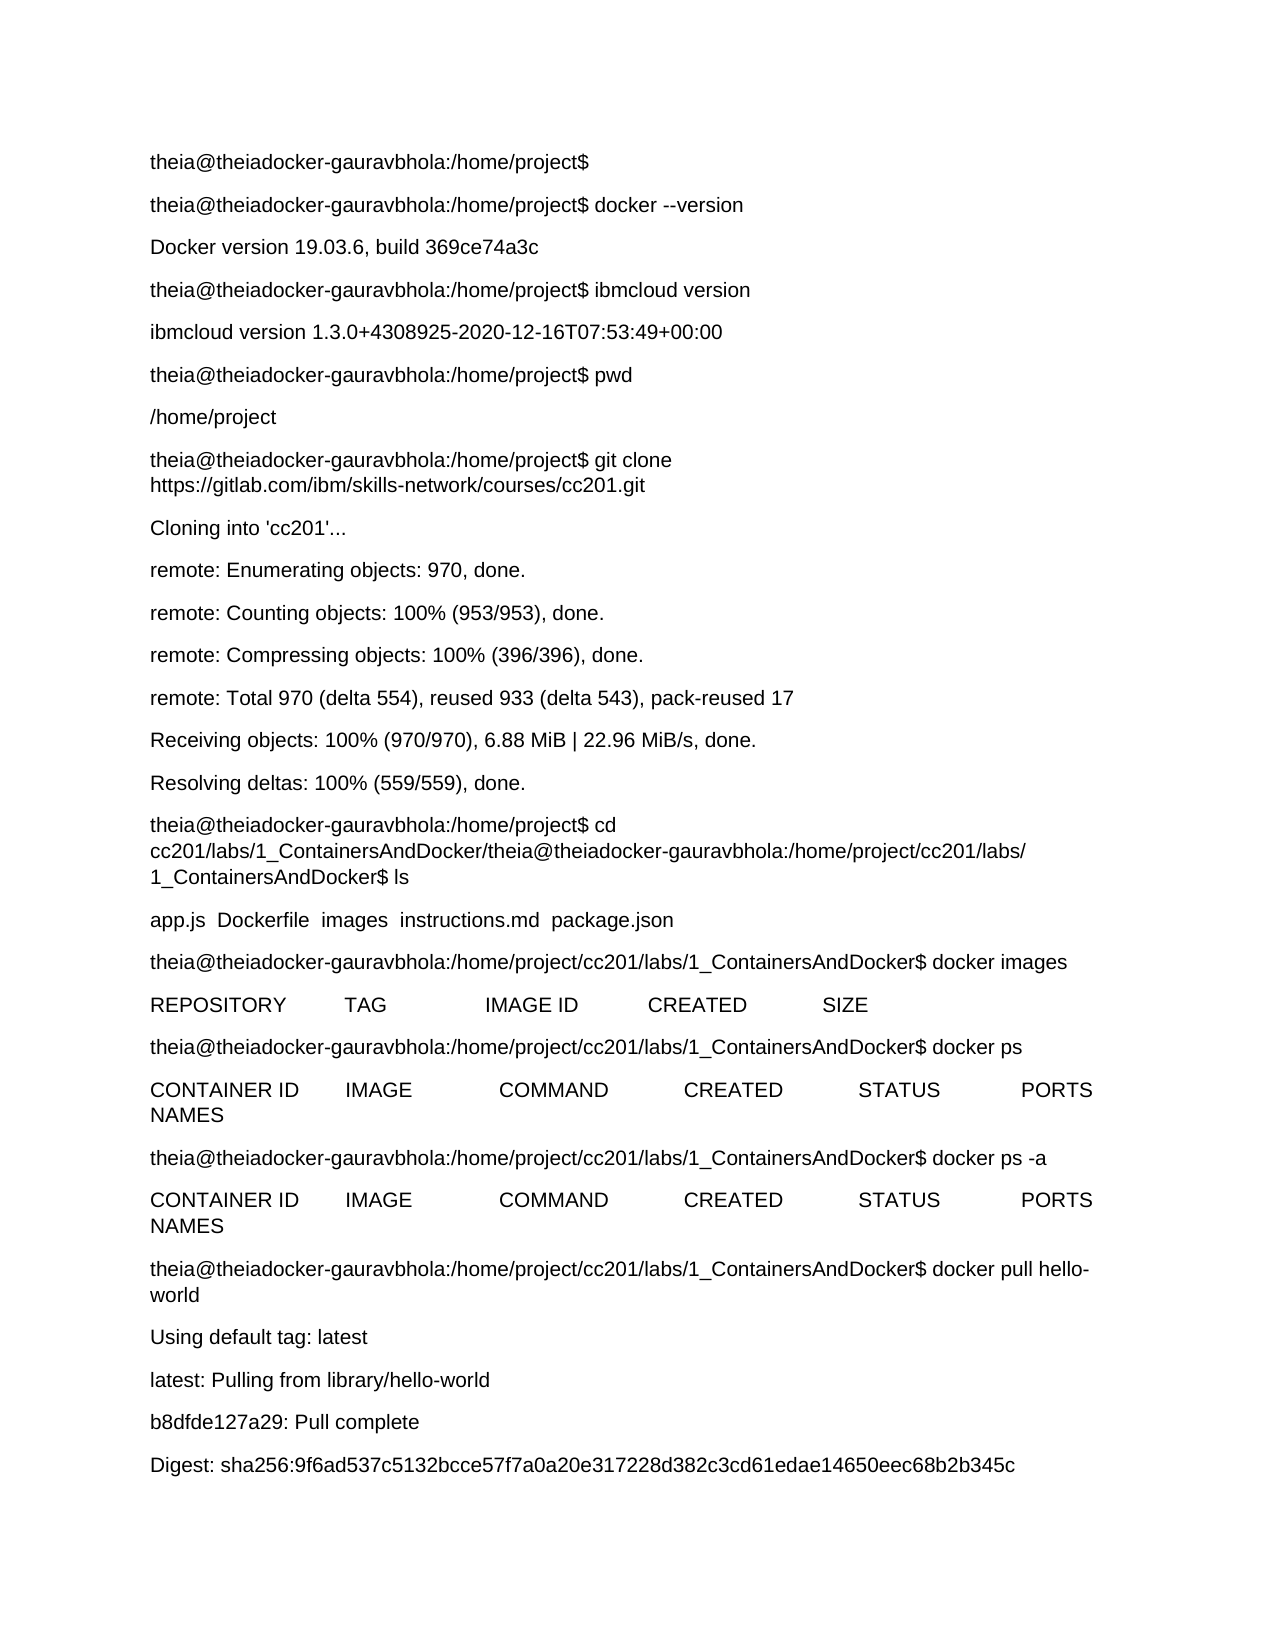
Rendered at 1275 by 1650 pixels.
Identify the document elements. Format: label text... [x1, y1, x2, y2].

text remote: Total 970 (delta 554), reused 933 (delta 543), pack-reused 17 [150, 686, 1125, 710]
text theia@theiadocker-gauravbhola:/home/project$ [150, 150, 1125, 174]
text theia@theiadocker-gauravbhola:/home/project$ git clone https://gitlab.com/ibm/skills-network/courses/cc201.git [150, 447, 1125, 497]
text theia@theiadocker-gauravbhola:/home/project$ ibmcloud version [150, 277, 1125, 301]
text ibmcloud version 1.3.0+4308925-2020-12-16T07:53:49+00:00 [150, 320, 1125, 344]
text Cloning into 'cc201'... [150, 516, 1125, 540]
text Resolving deltas: 100% (559/559), done. [150, 771, 1125, 795]
text CONTAINER ID IMAGE COMMAND CREATED STATUS PORTS NAMES [150, 1077, 1125, 1127]
text theia@theiadocker-gauravbhola:/home/project/cc201/labs/1_ContainersAndDocker$ docker pull hello-world [150, 1257, 1125, 1306]
text theia@theiadocker-gauravbhola:/home/project/cc201/labs/1_ContainersAndDocker$ docker ps -a [150, 1146, 1125, 1170]
text remote: Counting objects: 100% (953/953), done. [150, 601, 1125, 625]
text app.js Dockerfile images instructions.md package.json [150, 907, 1125, 931]
text theia@theiadocker-gauravbhola:/home/project$ pwd [150, 362, 1125, 386]
text Receiving objects: 100% (970/970), 6.88 MiB | 22.96 MiB/s, done. [150, 728, 1125, 752]
text b8dfde127a29: Pull complete [150, 1410, 1125, 1434]
text REPOSITORY TAG IMAGE ID CREATED SIZE [150, 992, 1125, 1016]
text theia@theiadocker-gauravbhola:/home/project/cc201/labs/1_ContainersAndDocker$ docker images [150, 950, 1125, 974]
text /home/project [150, 405, 1125, 429]
text theia@theiadocker-gauravbhola:/home/project$ docker --version [150, 192, 1125, 216]
text Docker version 19.03.6, build 369ce74a3c [150, 235, 1125, 259]
text theia@theiadocker-gauravbhola:/home/project$ cd cc201/labs/1_ContainersAndDocker/theia@theiadocker-gauravbhola:/home/project/cc201/labs/1_ContainersAndDocker$ ls [150, 813, 1125, 889]
text theia@theiadocker-gauravbhola:/home/project/cc201/labs/1_ContainersAndDocker$ docker ps [150, 1035, 1125, 1059]
text remote: Enumerating objects: 970, done. [150, 558, 1125, 582]
text latest: Pulling from library/hello-world [150, 1367, 1125, 1391]
text remote: Compressing objects: 100% (396/396), done. [150, 643, 1125, 667]
text Digest: sha256:9f6ad537c5132bcce57f7a0a20e317228d382c3cd61edae14650eec68b2b345c [150, 1452, 1125, 1476]
text CONTAINER ID IMAGE COMMAND CREATED STATUS PORTS NAMES [150, 1188, 1125, 1238]
text Using default tag: latest [150, 1325, 1125, 1349]
